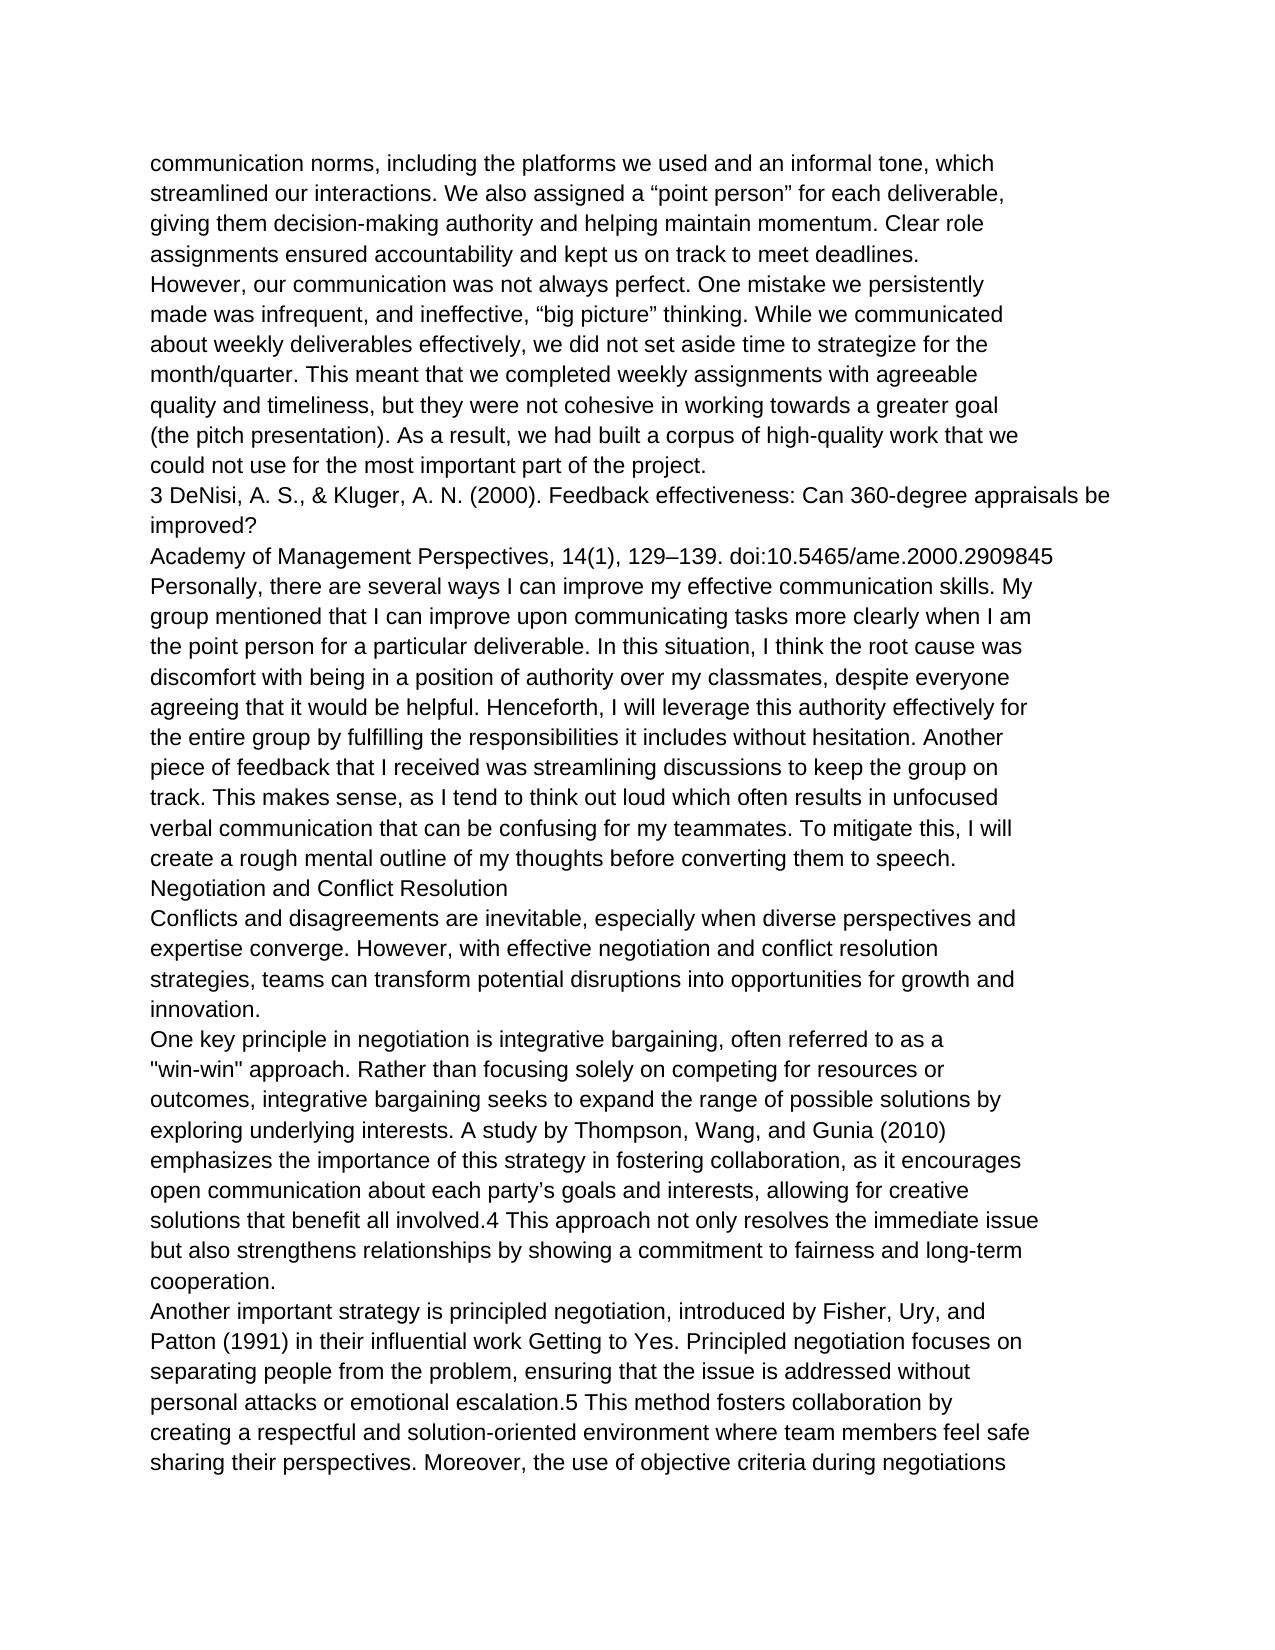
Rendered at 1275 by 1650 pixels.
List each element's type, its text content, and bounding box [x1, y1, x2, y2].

text Another important strategy is principled negotiation, introduced by Fisher, Ury, and [150, 1298, 1125, 1324]
text giving them decision-making authority and helping maintain momentum. Clear role [150, 210, 1125, 237]
text quality and timeliness, but they were not cohesive in working towards a greater goal [150, 392, 1125, 418]
text 3 DeNisi, A. S., & Kluger, A. N. (2000). Feedback effectiveness: Can 360-degree appraisals be improved? [150, 482, 1125, 539]
text innovation. [150, 996, 1125, 1022]
text agreeing that it would be helpful. Henceforth, I will leverage this authority effectively for [150, 694, 1125, 720]
text One key principle in negotiation is integrative bargaining, often referred to as a [150, 1026, 1125, 1052]
text Academy of Management Perspectives, 14(1), 129–139. doi:10.5465/ame.2000.2909845 [150, 543, 1125, 569]
text create a rough mental outline of my thoughts before converting them to speech. [150, 845, 1125, 871]
text expertise converge. However, with effective negotiation and conflict resolution [150, 935, 1125, 962]
text streamlined our interactions. We also assigned a “point person” for each deliverable, [150, 180, 1125, 207]
text strategies, teams can transform potential disruptions into opportunities for growth and [150, 966, 1125, 992]
text emphasizes the importance of this strategy in fostering collaboration, as it encourages [150, 1147, 1125, 1173]
text separating people from the problem, ensuring that the issue is addressed without [150, 1358, 1125, 1385]
text communication norms, including the platforms we used and an informal tone, which [150, 150, 1125, 176]
text exploring underlying interests. A study by Thompson, Wang, and Gunia (2010) [150, 1117, 1125, 1143]
text Conflicts and disagreements are inevitable, especially when diverse perspectives and [150, 905, 1125, 932]
text personal attacks or emotional escalation.5 This method fosters collaboration by [150, 1388, 1125, 1415]
text verbal communication that can be confusing for my teammates. To mitigate this, I will [150, 814, 1125, 841]
text cooperation. [150, 1268, 1125, 1294]
text the entire group by fulfilling the responsibilities it includes without hesitation. Another [150, 724, 1125, 750]
text solutions that benefit all involved.4 This approach not only resolves the immediate issue [150, 1207, 1125, 1234]
text open communication about each party’s goals and interests, allowing for creative [150, 1177, 1125, 1203]
text Negotiation and Conflict Resolution [150, 875, 1125, 901]
text group mentioned that I can improve upon communicating tasks more clearly when I am [150, 603, 1125, 629]
text Personally, there are several ways I can improve my effective communication skills. My [150, 573, 1125, 599]
text However, our communication was not always perfect. One mistake we persistently [150, 271, 1125, 297]
text could not use for the most important part of the project. [150, 452, 1125, 478]
text creating a respectful and solution-oriented environment where team members feel safe [150, 1419, 1125, 1445]
text the point person for a particular deliverable. In this situation, I think the root cause was [150, 633, 1125, 660]
text piece of feedback that I received was streamlining discussions to keep the group on [150, 754, 1125, 781]
text but also strengthens relationships by showing a commitment to fairness and long-term [150, 1237, 1125, 1264]
text sharing their perspectives. Moreover, the use of objective criteria during negotiations [150, 1449, 1125, 1475]
text about weekly deliverables effectively, we did not set aside time to strategize for the [150, 331, 1125, 358]
text assignments ensured accountability and kept us on track to meet deadlines. [150, 241, 1125, 267]
text made was infrequent, and ineffective, “big picture” thinking. While we communicated [150, 301, 1125, 327]
text month/quarter. This meant that we completed weekly assignments with agreeable [150, 361, 1125, 388]
text (the pitch presentation). As a result, we had built a corpus of high-quality work that we [150, 422, 1125, 448]
text track. This makes sense, as I tend to think out loud which often results in unfocused [150, 784, 1125, 811]
text Patton (1991) in their influential work Getting to Yes. Principled negotiation focuses on [150, 1328, 1125, 1354]
text outcomes, integrative bargaining seeks to expand the range of possible solutions by [150, 1086, 1125, 1113]
text discomfort with being in a position of authority over my classmates, despite everyone [150, 663, 1125, 690]
text "win-win" approach. Rather than focusing solely on competing for resources or [150, 1056, 1125, 1083]
